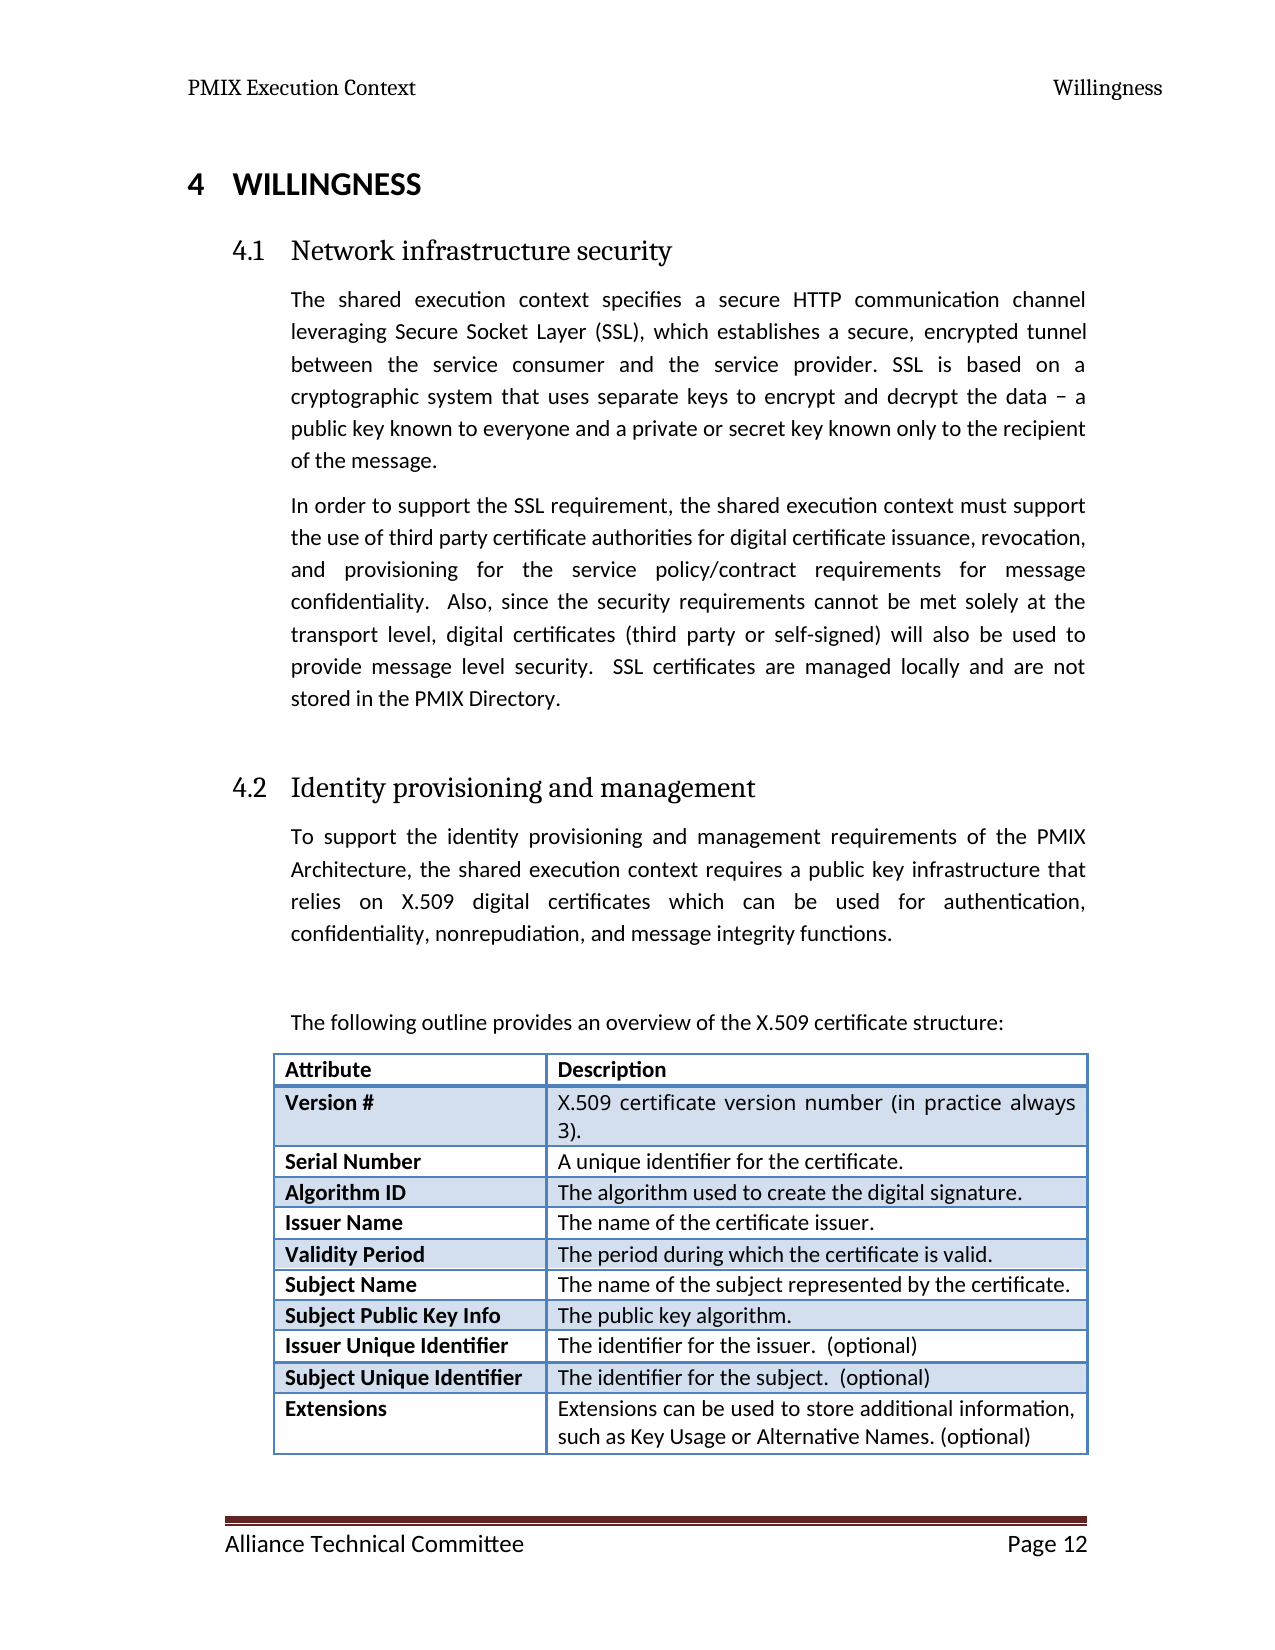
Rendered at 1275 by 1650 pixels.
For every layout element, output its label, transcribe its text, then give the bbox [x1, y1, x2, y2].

table_cell The algorithm used to create the digital signature. [548, 1178, 1086, 1206]
table_cell Serial Number [275, 1147, 545, 1176]
table_cell Issuer Name [275, 1208, 545, 1238]
table_cell The public key algorithm. [548, 1301, 1086, 1329]
table_header Attribute [275, 1055, 545, 1083]
table_header Description [548, 1055, 1086, 1083]
table_cell Subject Name [275, 1271, 545, 1299]
text To support the identity provisioning and management requirements of the PMIX Architecture, the shared execution context requires a public key infrastructure that relies on X.509 digital certificates which can be used for authentication, confidentiality, nonrepudiation, and message integrity functions. [291, 822, 1087, 947]
table_cell The name of the certificate issuer. [548, 1208, 1086, 1238]
table_cell Issuer Unique Identifier [275, 1331, 545, 1361]
table_cell The name of the subject represented by the certificate. [548, 1271, 1086, 1299]
table_cell Extensions [275, 1394, 545, 1453]
subtitle Identity provisioning and management [232, 771, 1087, 805]
text The shared execution context specifies a secure HTTP communication channel leveraging Secure Socket Layer (SSL), which establishes a secure, encrypted tunnel between the service consumer and the service provider. SSL is based on a cryptographic system that uses separate keys to encrypt and decrypt the data − a public key known to everyone and a private or secret key known only to the recipient of the message. [291, 285, 1087, 474]
text The following outline provides an overview of the X.509 certificate structure: [291, 1008, 1087, 1036]
subtitle WILLINGNESS [187, 162, 1087, 203]
text In order to support the SSL requirement, the shared execution context must support the use of third party certificate authorities for digital certificate issuance, revocation, and provisioning for the service policy/contract requirements for message confidentiality. Also, since the security requirements cannot be met solely at the transport level, digital certificates (third party or self-signed) will also be used to provide message level security. SSL certificates are managed locally and are not stored in the PMIX Directory. [291, 491, 1087, 712]
table_cell The identifier for the subject. (optional) [548, 1364, 1086, 1392]
table_cell A unique identifier for the certificate. [548, 1147, 1086, 1176]
table_cell Algorithm ID [275, 1178, 545, 1206]
table_cell Subject Public Key Info [275, 1301, 545, 1329]
table_cell X.509 certificate version number (in practice always 3). [548, 1088, 1086, 1145]
table_cell Subject Unique Identifier [275, 1364, 545, 1392]
subtitle Network infrastructure security [232, 234, 1087, 268]
table_cell The identifier for the issuer. (optional) [548, 1331, 1086, 1361]
table_cell Extensions can be used to store additional information, such as Key Usage or Alternative Names. (optional) [548, 1394, 1086, 1453]
table_cell Version # [275, 1088, 545, 1145]
table_cell Validity Period [275, 1240, 545, 1268]
table_cell The period during which the certificate is valid. [548, 1240, 1086, 1268]
